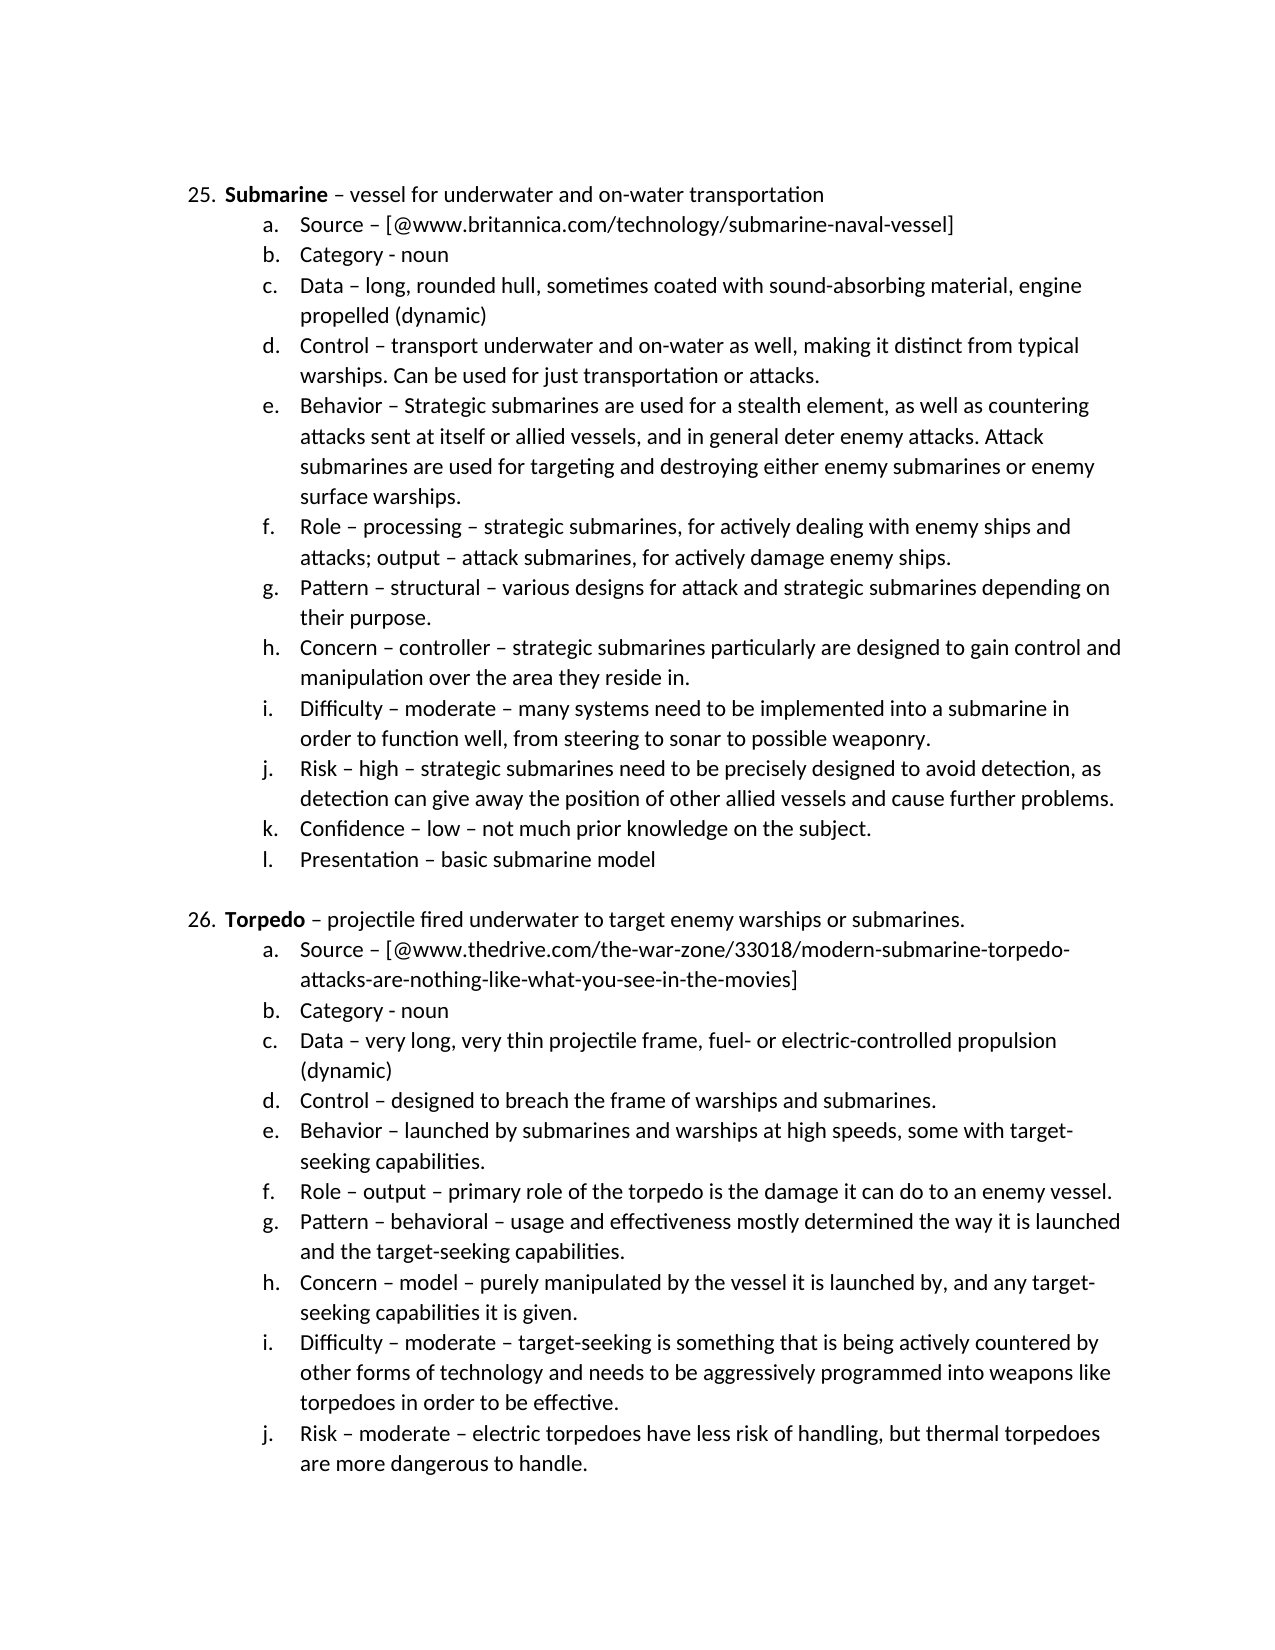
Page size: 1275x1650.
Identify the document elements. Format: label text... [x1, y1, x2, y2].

list Risk – moderate – electric torpedoes have less risk of handling, but thermal torpedoes are more dangerous to handle. [262, 1419, 1125, 1477]
list Role – processing – strategic submarines, for actively dealing with enemy ships and attacks; output – attack submarines, for actively damage enemy ships. [262, 512, 1125, 571]
list Confidence – low – not much prior knowledge on the subject. [262, 814, 1125, 843]
list Data – very long, very thin projectile frame, fuel- or electric-controlled propulsion (dynamic) [262, 1026, 1125, 1084]
list Difficulty – moderate – many systems need to be implemented into a submarine in order to function well, from steering to sonar to possible weaponry. [262, 694, 1125, 752]
list Torpedo – projectile fired underwater to target enemy warships or submarines. [187, 905, 1125, 933]
list Category - noun [262, 241, 1125, 269]
list Control – designed to breach the frame of warships and submarines. [262, 1086, 1125, 1114]
list Control – transport underwater and on-water as well, making it distinct from typical warships. Can be used for just transportation or attacks. [262, 331, 1125, 389]
list Data – long, rounded hull, sometimes coated with sound-absorbing material, engine propelled (dynamic) [262, 271, 1125, 329]
list Behavior – launched by submarines and warships at high speeds, some with target-seeking capabilities. [262, 1117, 1125, 1175]
list Source – [@www.britannica.com/technology/submarine-naval-vessel] [262, 210, 1125, 238]
list Concern – model – purely manipulated by the vessel it is launched by, and any target-seeking capabilities it is given. [262, 1268, 1125, 1326]
list Risk – high – strategic submarines need to be precisely designed to avoid detection, as detection can give away the position of other allied vessels and cause further problems. [262, 754, 1125, 812]
list Pattern – structural – various designs for attack and strategic submarines depending on their purpose. [262, 573, 1125, 631]
list Pattern – behavioral – usage and effectiveness mostly determined the way it is launched and the target-seeking capabilities. [262, 1207, 1125, 1266]
list Behavior – Strategic submarines are used for a stealth element, as well as countering attacks sent at itself or allied vessels, and in general deter enemy attacks. Attack submarines are used for targeting and destroying either enemy submarines or enemy surface warships. [262, 392, 1125, 510]
list Category - noun [262, 996, 1125, 1024]
list Role – output – primary role of the torpedo is the damage it can do to an enemy vessel. [262, 1177, 1125, 1205]
list Presentation – basic submarine model [262, 845, 1125, 873]
list Source – [@www.thedrive.com/the-war-zone/33018/modern-submarine-torpedo-attacks-are-nothing-like-what-you-see-in-the-movies] [262, 935, 1125, 994]
list Submarine – vessel for underwater and on-water transportation [187, 180, 1125, 208]
list Difficulty – moderate – target-seeking is something that is being actively countered by other forms of technology and needs to be aggressively programmed into weapons like torpedoes in order to be effective. [262, 1328, 1125, 1417]
list Concern – controller – strategic submarines particularly are designed to gain control and manipulation over the area they reside in. [262, 633, 1125, 692]
